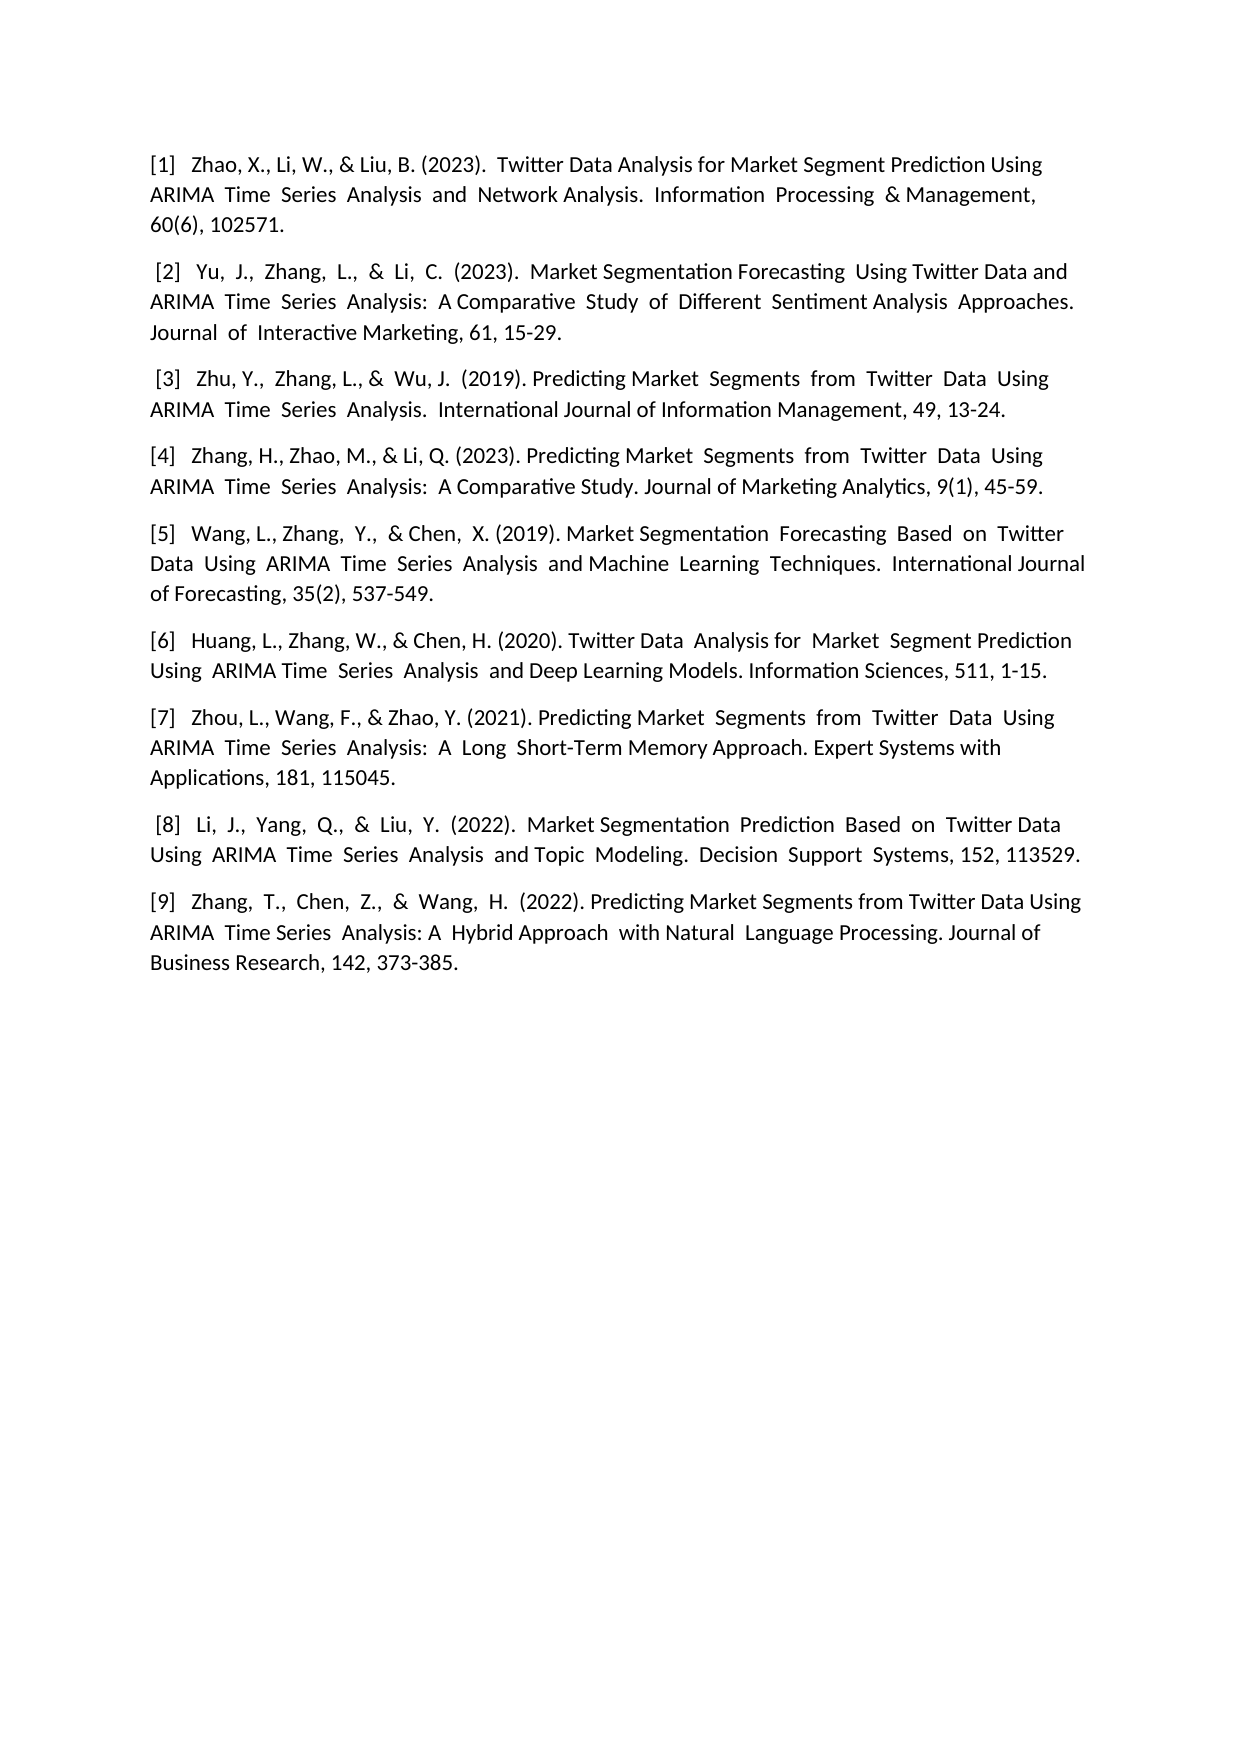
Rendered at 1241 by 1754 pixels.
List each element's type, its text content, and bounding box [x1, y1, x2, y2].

text [6] Huang, L., Zhang, W., & Chen, H. (2020). Twitter Data Analysis for Market Segment Prediction Using ARIMA Time Series Analysis and Deep Learning Models. Information Sciences, 511, 1-15. [150, 626, 1090, 684]
text [1] Zhao, X., Li, W., & Liu, B. (2023). Twitter Data Analysis for Market Segment Prediction Using ARIMA Time Series Analysis and Network Analysis. Information Processing & Management, 60(6), 102571. [150, 150, 1090, 238]
text [3] Zhu, Y., Zhang, L., & Wu, J. (2019). Predicting Market Segments from Twitter Data Using ARIMA Time Series Analysis. International Journal of Information Management, 49, 13-24. [150, 364, 1090, 423]
text [2] Yu, J., Zhang, L., & Li, C. (2023). Market Segmentation Forecasting Using Twitter Data and ARIMA Time Series Analysis: A Comparative Study of Different Sentiment Analysis Approaches. Journal of Interactive Marketing, 61, 15-29. [150, 257, 1090, 346]
text [9] Zhang, T., Chen, Z., & Wang, H. (2022). Predicting Market Segments from Twitter Data Using ARIMA Time Series Analysis: A Hybrid Approach with Natural Language Processing. Journal of Business Research, 142, 373-385. [150, 887, 1090, 976]
text [7] Zhou, L., Wang, F., & Zhao, Y. (2021). Predicting Market Segments from Twitter Data Using ARIMA Time Series Analysis: A Long Short-Term Memory Approach. Expert Systems with Applications, 181, 115045. [150, 703, 1090, 792]
text [5] Wang, L., Zhang, Y., & Chen, X. (2019). Market Segmentation Forecasting Based on Twitter Data Using ARIMA Time Series Analysis and Machine Learning Techniques. International Journal of Forecasting, 35(2), 537-549. [150, 519, 1090, 607]
text [4] Zhang, H., Zhao, M., & Li, Q. (2023). Predicting Market Segments from Twitter Data Using ARIMA Time Series Analysis: A Comparative Study. Journal of Marketing Analytics, 9(1), 45-59. [150, 442, 1090, 500]
text [8] Li, J., Yang, Q., & Liu, Y. (2022). Market Segmentation Prediction Based on Twitter Data Using ARIMA Time Series Analysis and Topic Modeling. Decision Support Systems, 152, 113529. [150, 810, 1090, 869]
